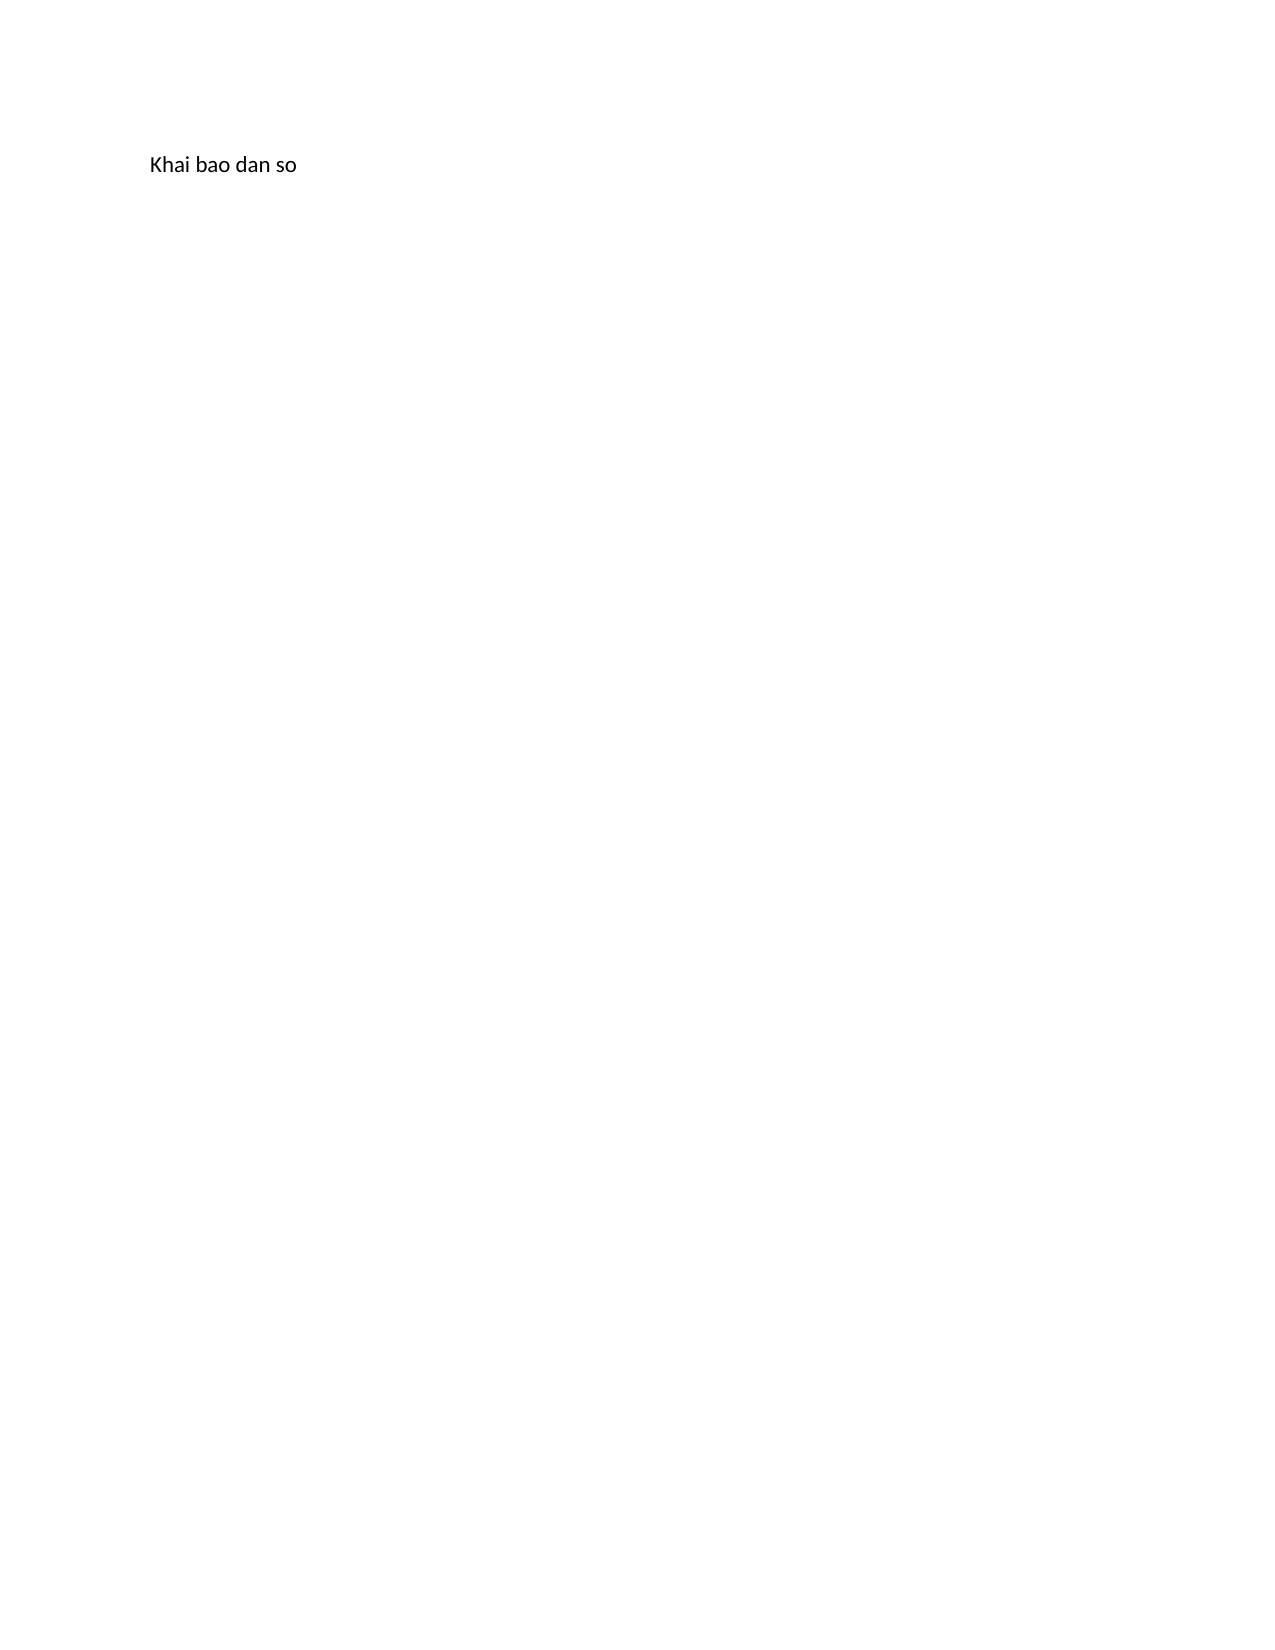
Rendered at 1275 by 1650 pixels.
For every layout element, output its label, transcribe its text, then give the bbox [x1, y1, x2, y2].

text Khai bao dan so [150, 150, 1125, 178]
